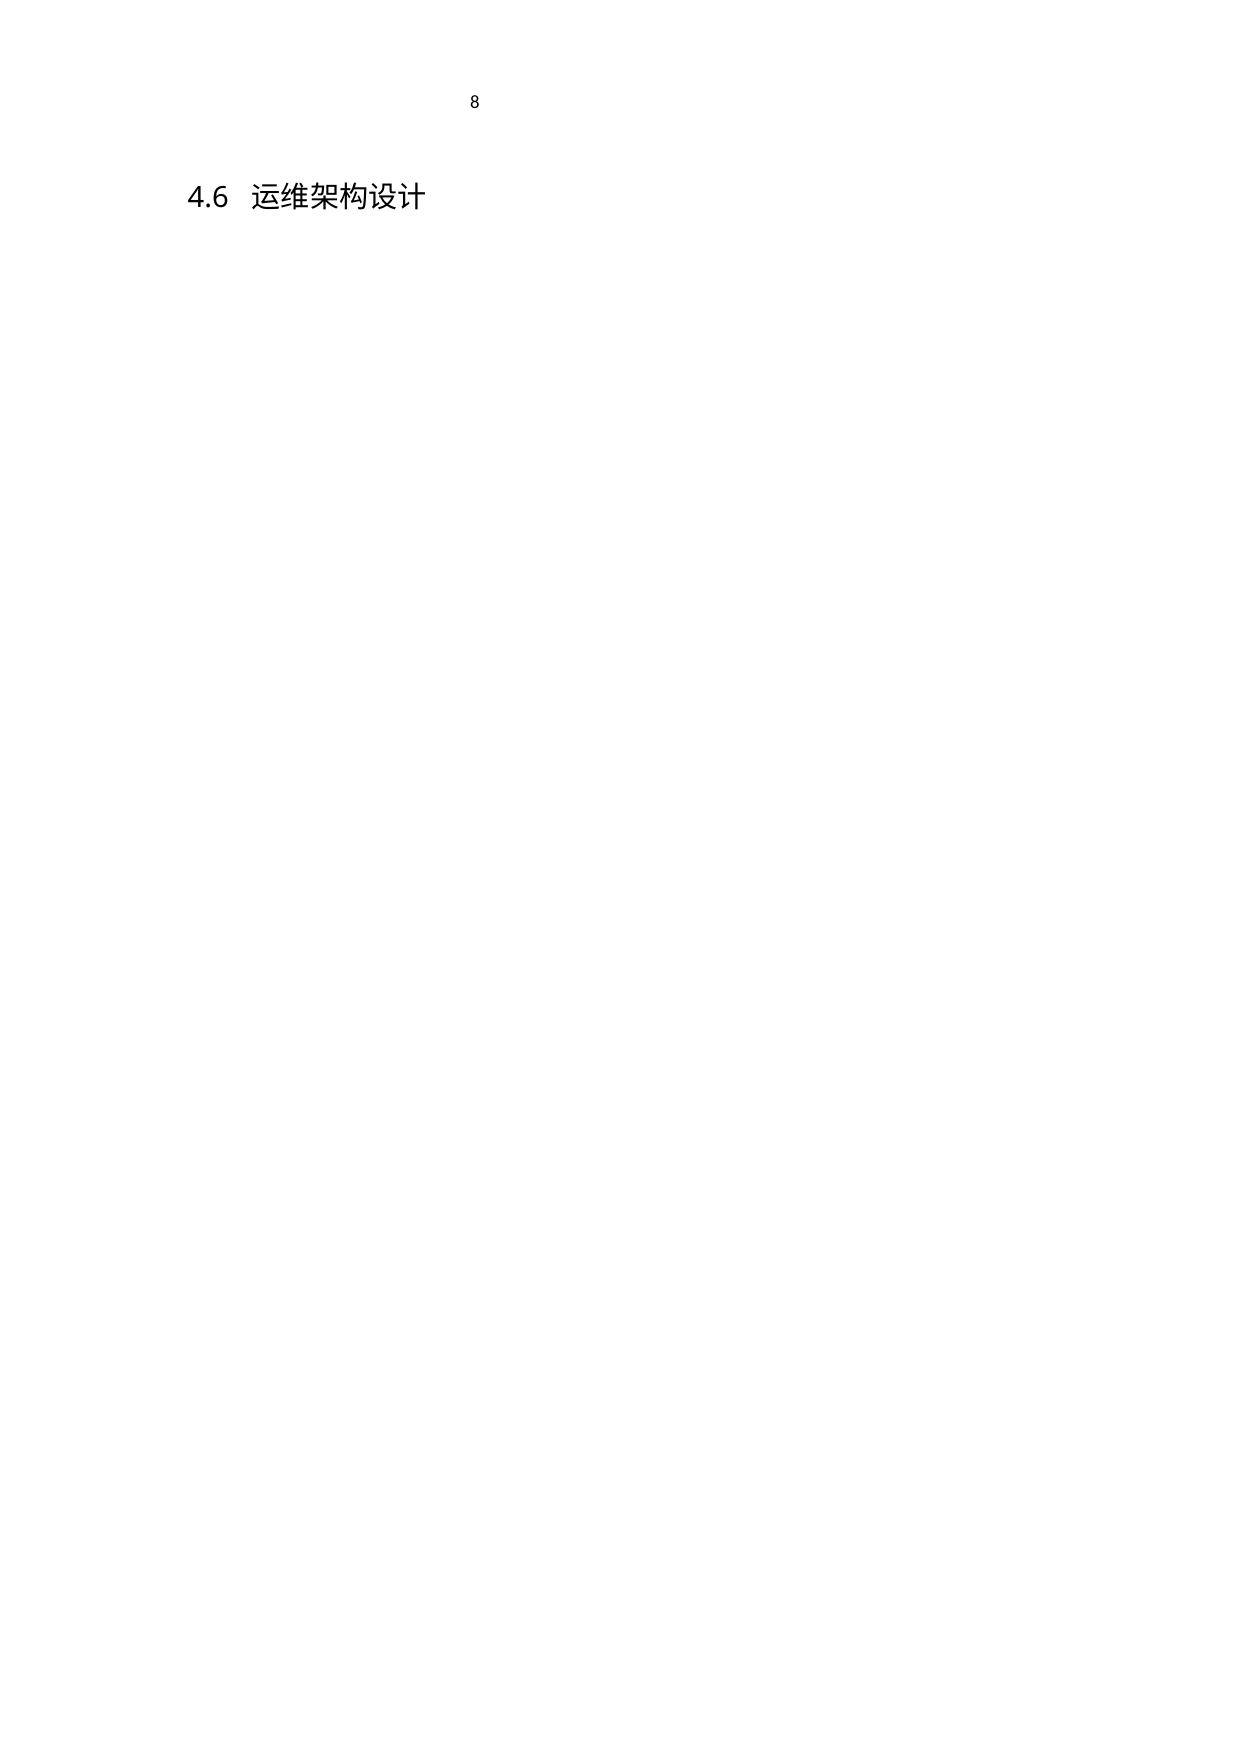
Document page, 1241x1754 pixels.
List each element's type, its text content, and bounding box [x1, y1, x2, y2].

text 4.6 运维架构设计 [187, 162, 1053, 227]
